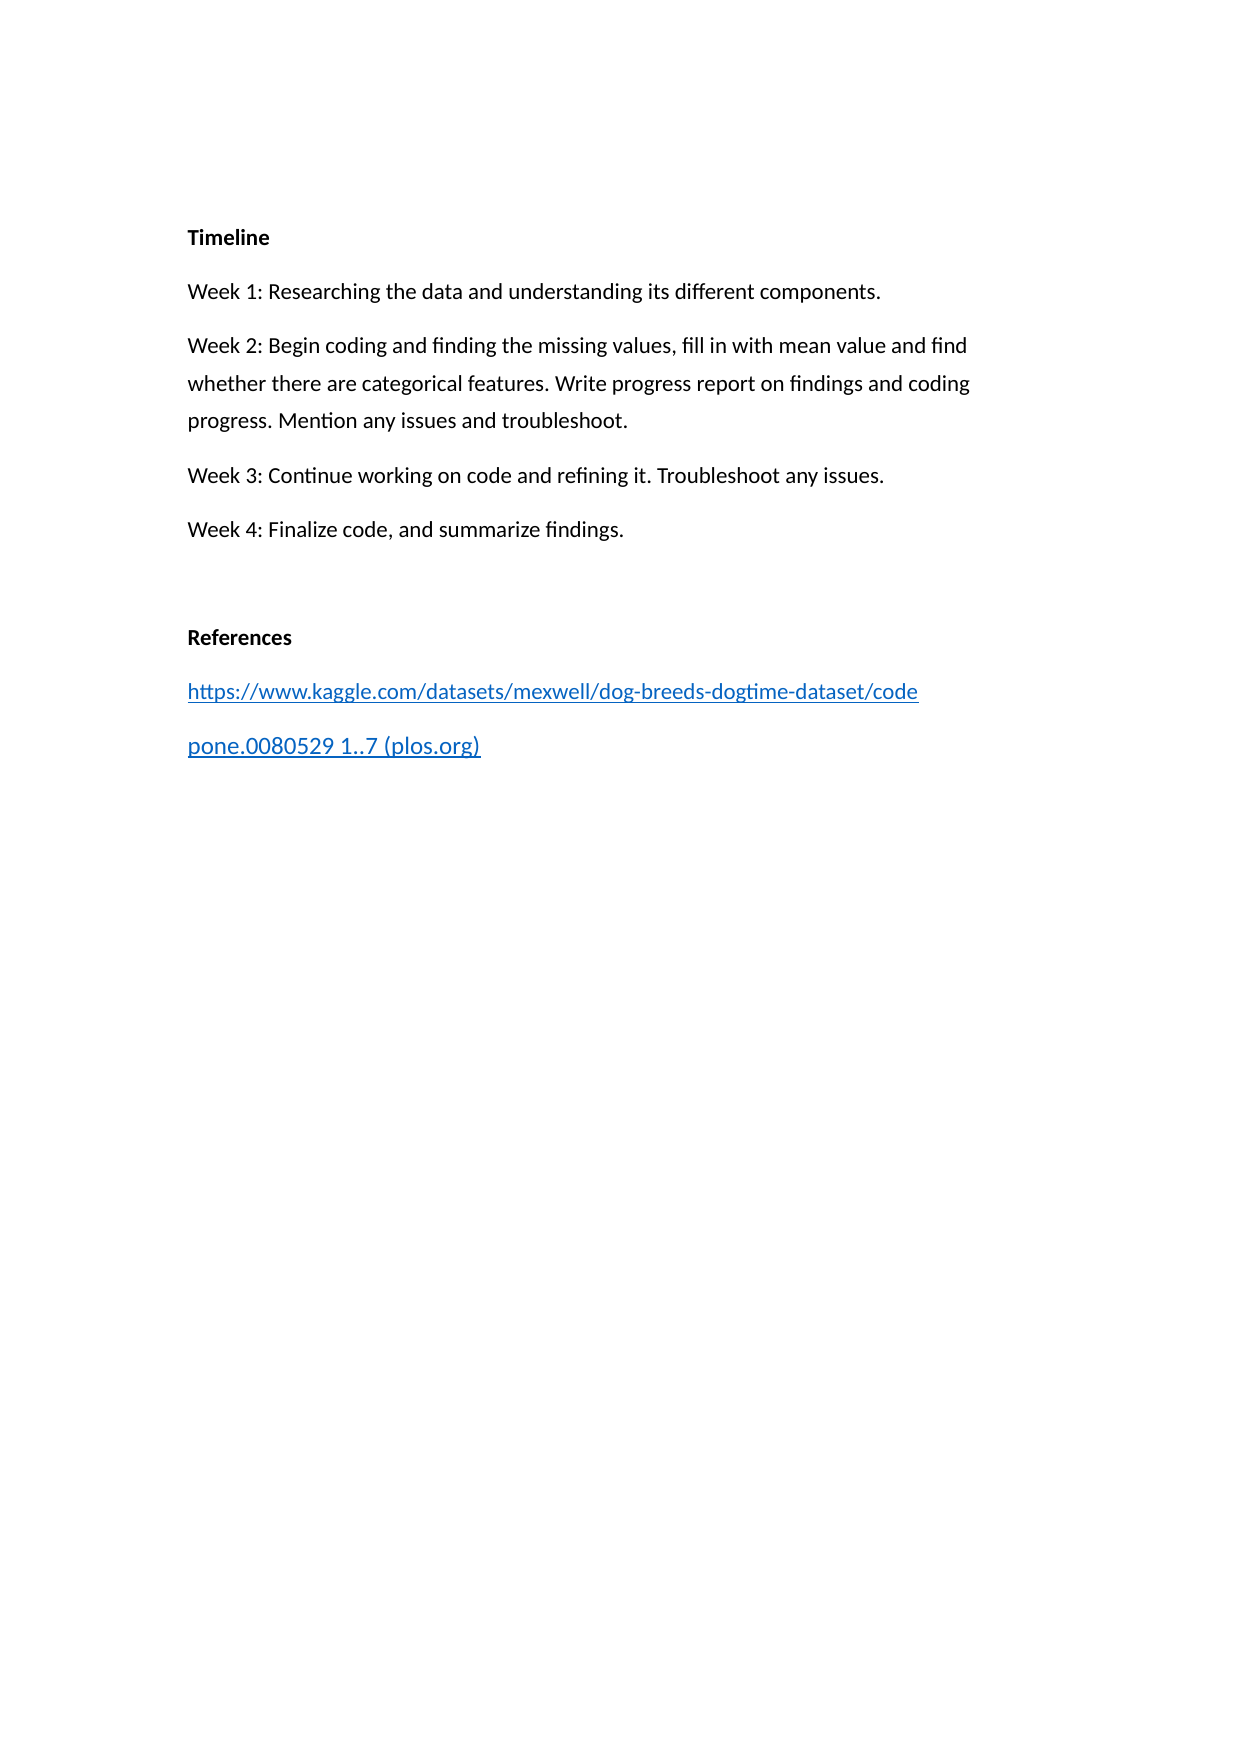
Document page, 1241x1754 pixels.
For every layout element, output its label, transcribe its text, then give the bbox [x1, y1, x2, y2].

text Week 1: Researching the data and understanding its different components. [187, 273, 1053, 310]
text Week 3: Continue working on code and refining it. Troubleshoot any issues. [187, 456, 1053, 494]
text Week 4: Finalize code, and summarize findings. [187, 510, 1053, 548]
text Timeline [187, 219, 1053, 256]
text pone.0080529 1..7 (plos.org) [187, 727, 1053, 764]
text References [187, 619, 1053, 656]
text https://www.kaggle.com/datasets/mexwell/dog-breeds-dogtime-dataset/code [187, 673, 1053, 710]
text Week 2: Begin coding and finding the missing values, fill in with mean value and find whether there are categorical features. Write progress report on findings and coding progress. Mention any issues and troubleshoot. [187, 327, 1053, 439]
